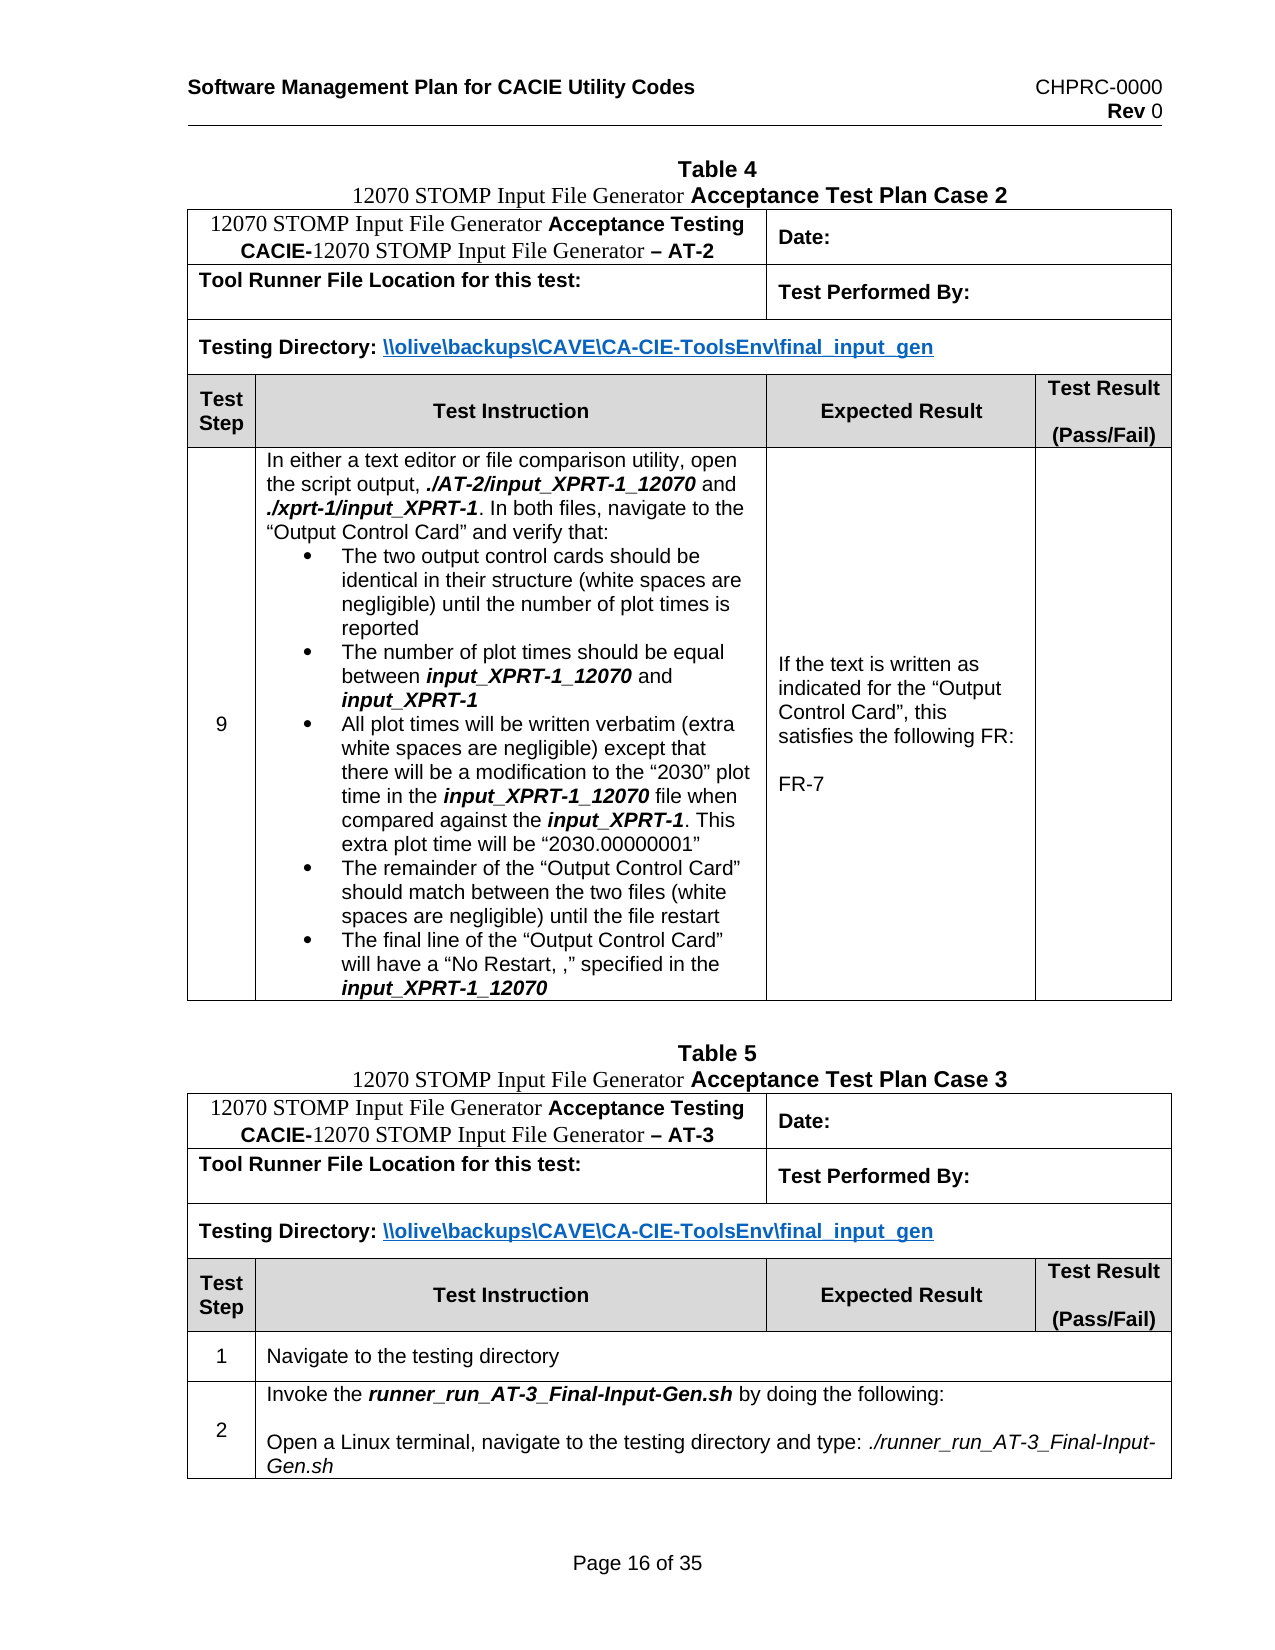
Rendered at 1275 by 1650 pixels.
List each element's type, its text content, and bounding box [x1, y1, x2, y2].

table_cell In either a text editor or file comparison utility, open the script output, ./AT-2/input_XPRT-1_12070 and ./xprt-1/input_XPRT-1. In both files, navigate to the “Output Control Card” and verify that: The two output control cards should be identical in their structure (white spaces are negligible) until the number of plot times is reported The number of plot times should be equal between input_XPRT-1_12070 and input_XPRT-1 All plot times will be written verbatim (extra white spaces are negligible) except that there will be a modification to the “2030” plot time in the input_XPRT-1_12070 file when compared against the input_XPRT-1. This extra plot time will be “2030.00000001” The remainder of the “Output Control Card” should match between the two files (white spaces are negligible) until the file restart The final line of the “Output Control Card” will have a “No Restart, ,” specified in the input_XPRT-1_12070 [256, 448, 766, 1000]
table_cell Testing Directory: \\olive\backups\CAVE\CA-CIE-ToolsEnv\final_input_gen [188, 1204, 1171, 1258]
table_cell [1036, 448, 1171, 1000]
table_cell Test Performed By: [767, 1149, 1171, 1203]
table_cell 1 [188, 1332, 255, 1381]
table_cell Navigate to the testing directory [256, 1332, 1171, 1381]
table_cell Expected Result [767, 375, 1035, 447]
table_header Table 4 Acceptance Test Plan Case 2 [188, 156, 1172, 209]
table_cell Testing Directory: \\olive\backups\CAVE\CA-CIE-ToolsEnv\final_input_gen [188, 320, 1171, 374]
table_cell Test Instruction [256, 375, 766, 447]
table_cell Tool Runner File Location for this test: [188, 1149, 766, 1203]
table_cell Tool Runner File Location for this test: [188, 265, 766, 319]
table_cell Test Step [188, 375, 255, 447]
table_cell Test Step [188, 1259, 255, 1331]
table_cell Test Instruction [256, 1259, 766, 1331]
table_header Table 5 Acceptance Test Plan Case 3 [188, 1040, 1172, 1092]
table_cell Test Result (Pass/Fail) [1036, 375, 1171, 447]
table_cell Expected Result [767, 1259, 1035, 1331]
table_cell Test Result (Pass/Fail) [1036, 1259, 1171, 1331]
table_cell 2 [188, 1382, 255, 1477]
table_cell 9 [188, 448, 255, 1000]
table_cell Acceptance Testing CACIE- – AT-3 [188, 1094, 766, 1148]
table_cell Invoke the runner_run_AT-3_Final-Input-Gen.sh by doing the following: Open a Linux terminal, navigate to the testing directory and type: ./runner_run_AT-3_Final-Input-Gen.sh [256, 1382, 1171, 1477]
table_cell Acceptance Testing CACIE- – AT-2 [188, 210, 766, 264]
table_cell Date: [767, 1094, 1171, 1148]
table_cell Test Performed By: [767, 265, 1171, 319]
table_cell Date: [767, 210, 1171, 264]
table_cell If the text is written as indicated for the “Output Control Card”, this satisfies the following FR: FR-7 [767, 448, 1035, 1000]
